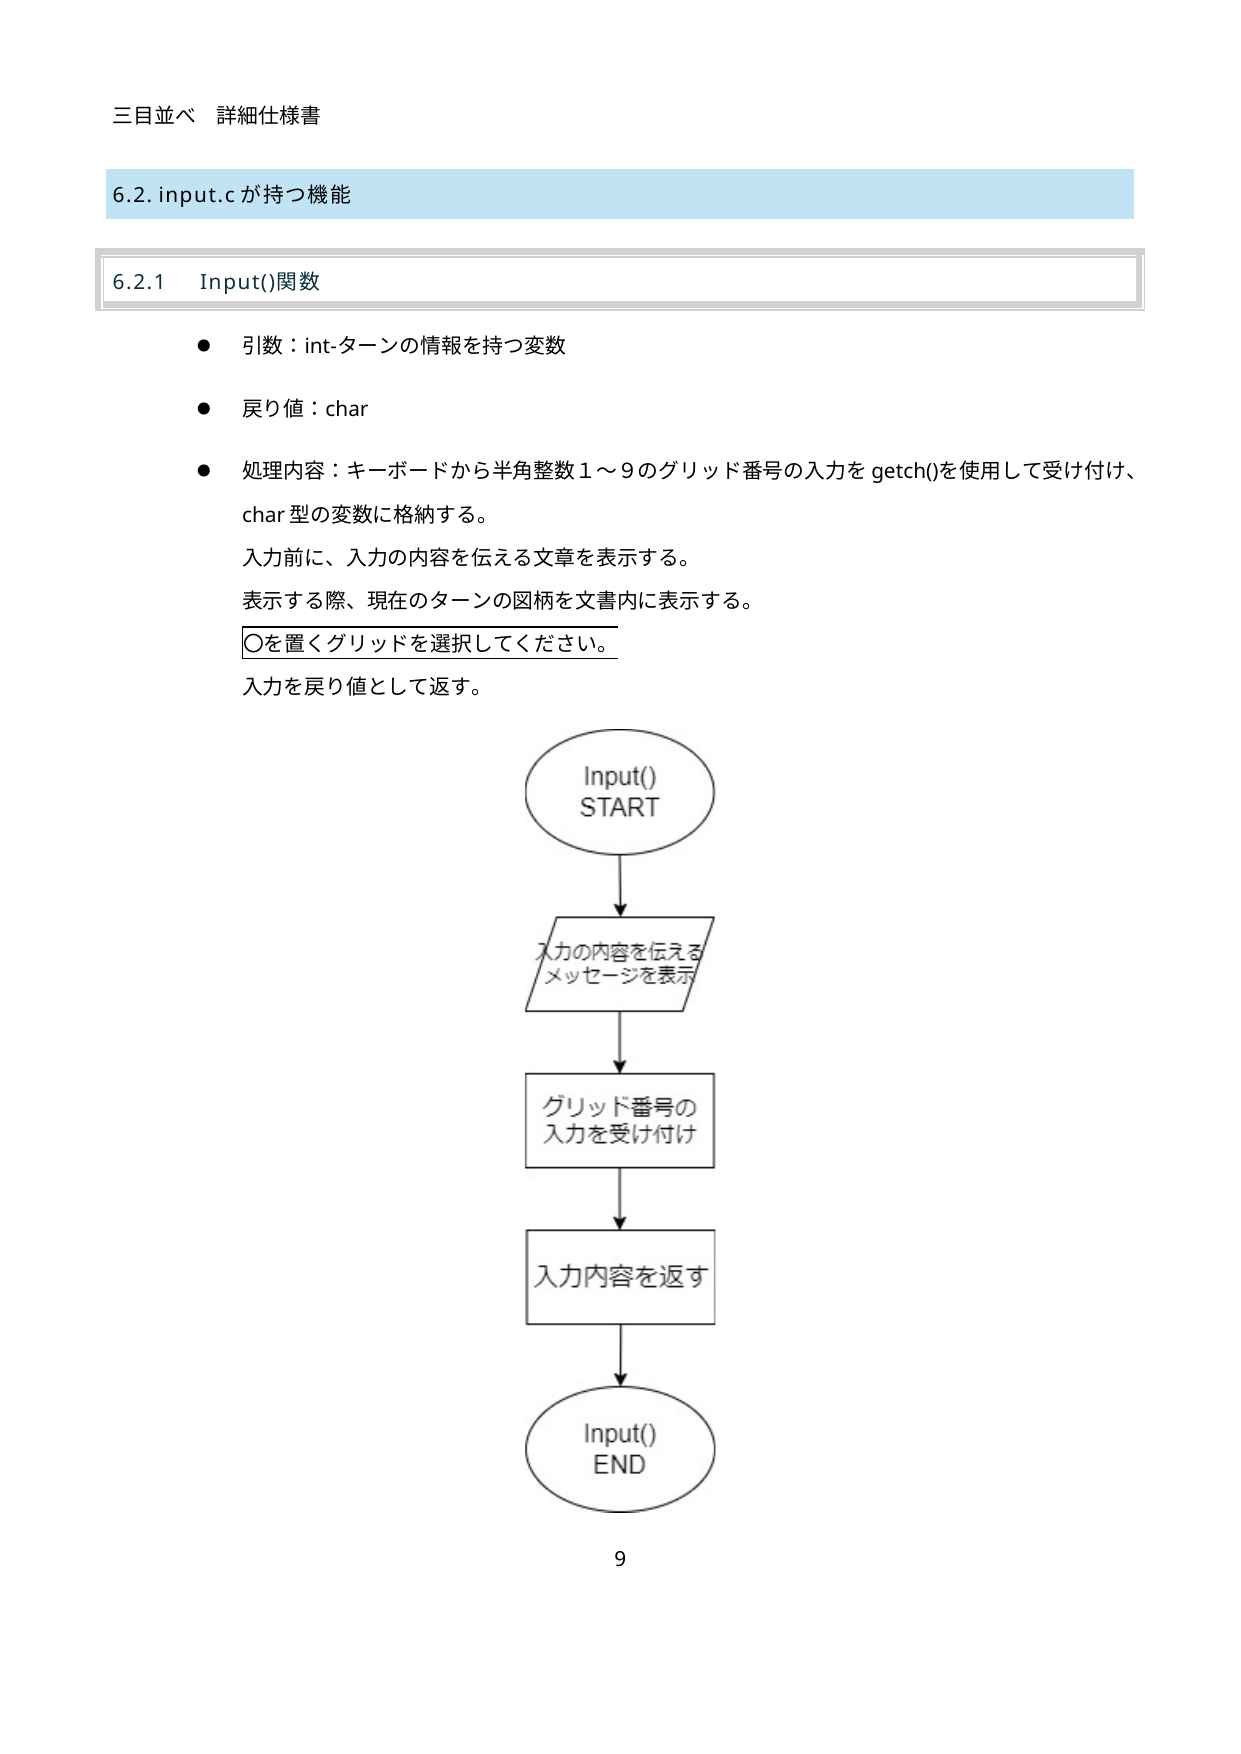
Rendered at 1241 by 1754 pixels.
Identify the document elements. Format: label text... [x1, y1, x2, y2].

text Input()関数 [104, 258, 1136, 301]
list 引数：int-ターンの情報を持つ変数 [196, 326, 1128, 363]
text input.cが持つ機能 [113, 175, 1128, 212]
picture [524, 729, 716, 1513]
list 処理内容：キーボードから半角整数１～９のグリッド番号の入力をgetch()を使用して受け付け、char型の変数に格納する。 入力前に、入力の内容を伝える文章を表示する。 表示する際、現在のターンの図柄を文書内に表示する。 〇を置くグリッドを選択してください。 入力を戻り値として返す。 [196, 451, 1128, 704]
list 戻り値：char [196, 388, 1128, 426]
